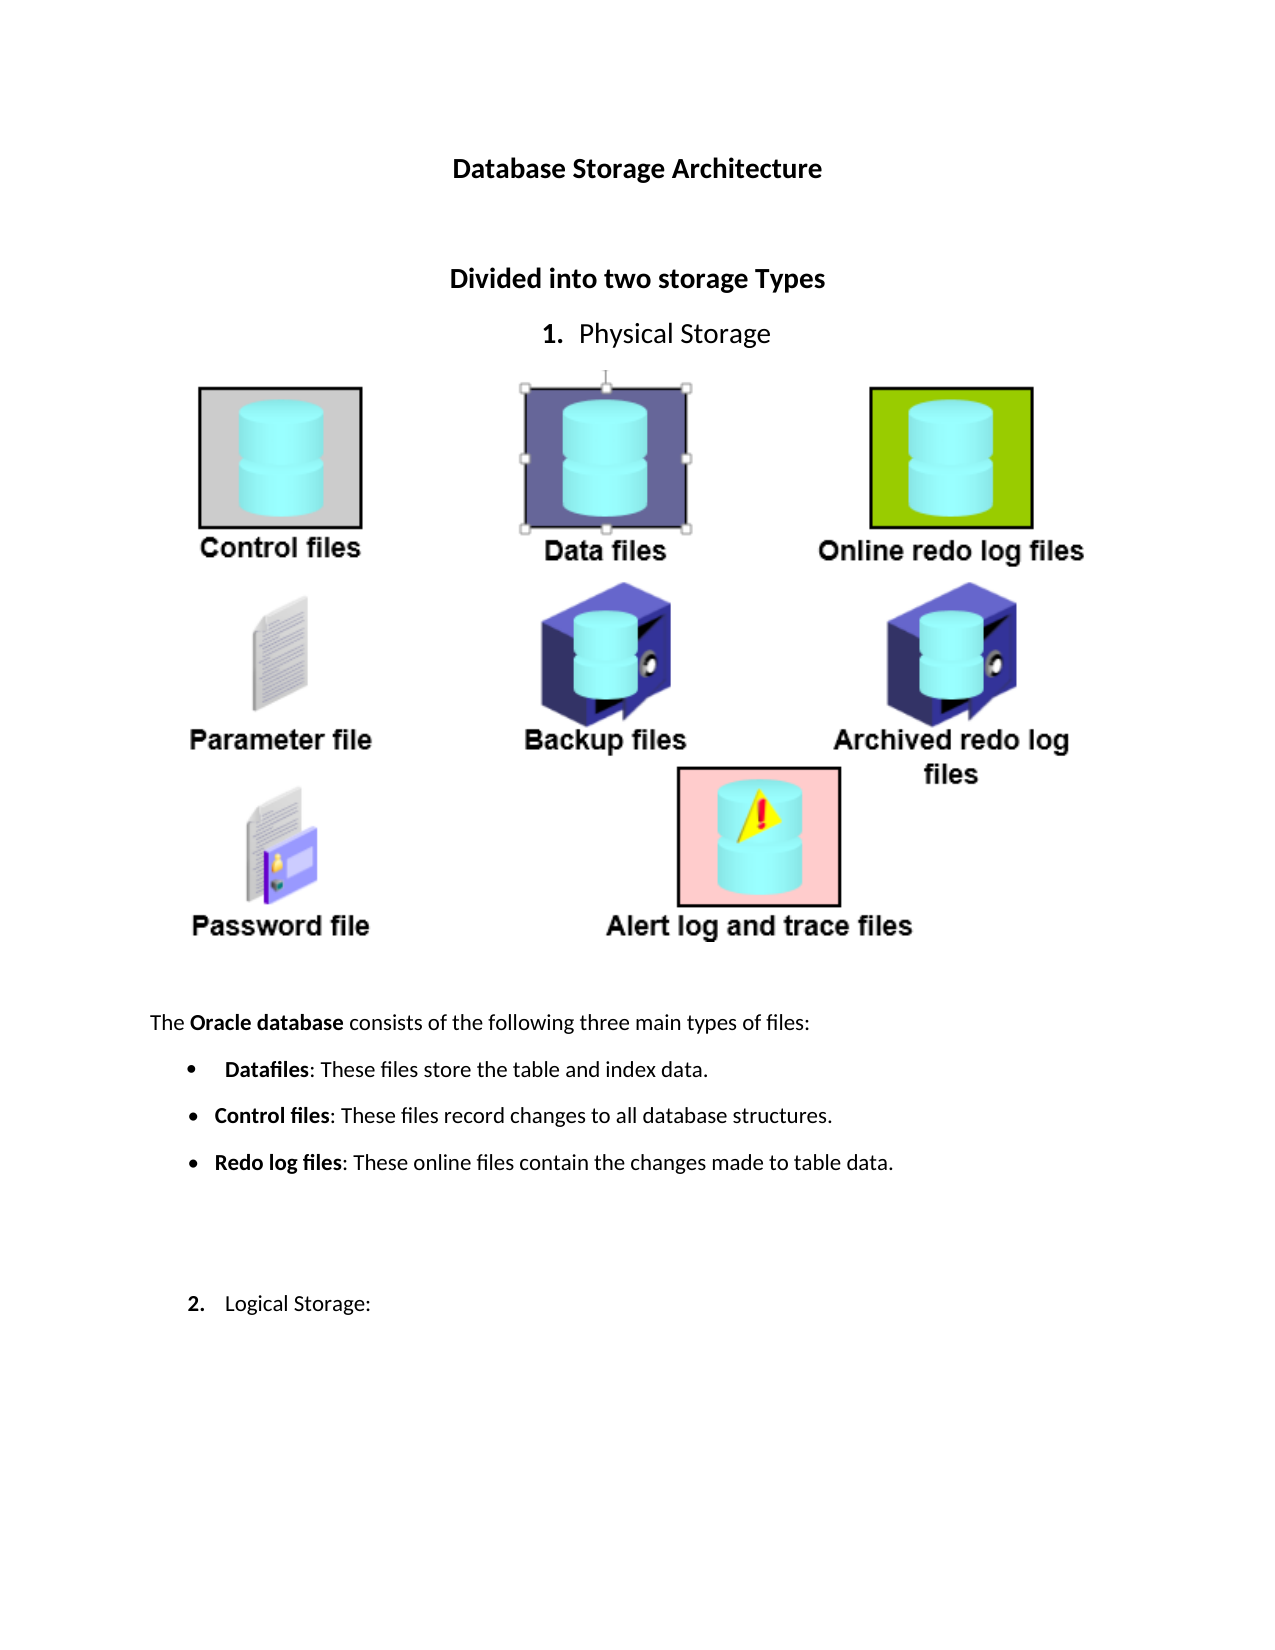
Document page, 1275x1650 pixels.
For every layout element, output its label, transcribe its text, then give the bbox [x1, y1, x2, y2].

list Logical Storage: [187, 1289, 1125, 1317]
list Datafiles: These files store the table and index data. [187, 1055, 1125, 1083]
text • Control files: These files record changes to all database structures. [150, 1102, 1125, 1129]
picture [150, 370, 1120, 942]
text The Oracle database consists of the following three main types of files: [150, 1008, 1125, 1036]
text • Redo log files: These online files contain the changes made to table data. [150, 1148, 1125, 1176]
text Divided into two storage Types [150, 260, 1125, 296]
list Physical Storage [187, 315, 1125, 351]
text Database Storage Architecture [150, 150, 1125, 186]
